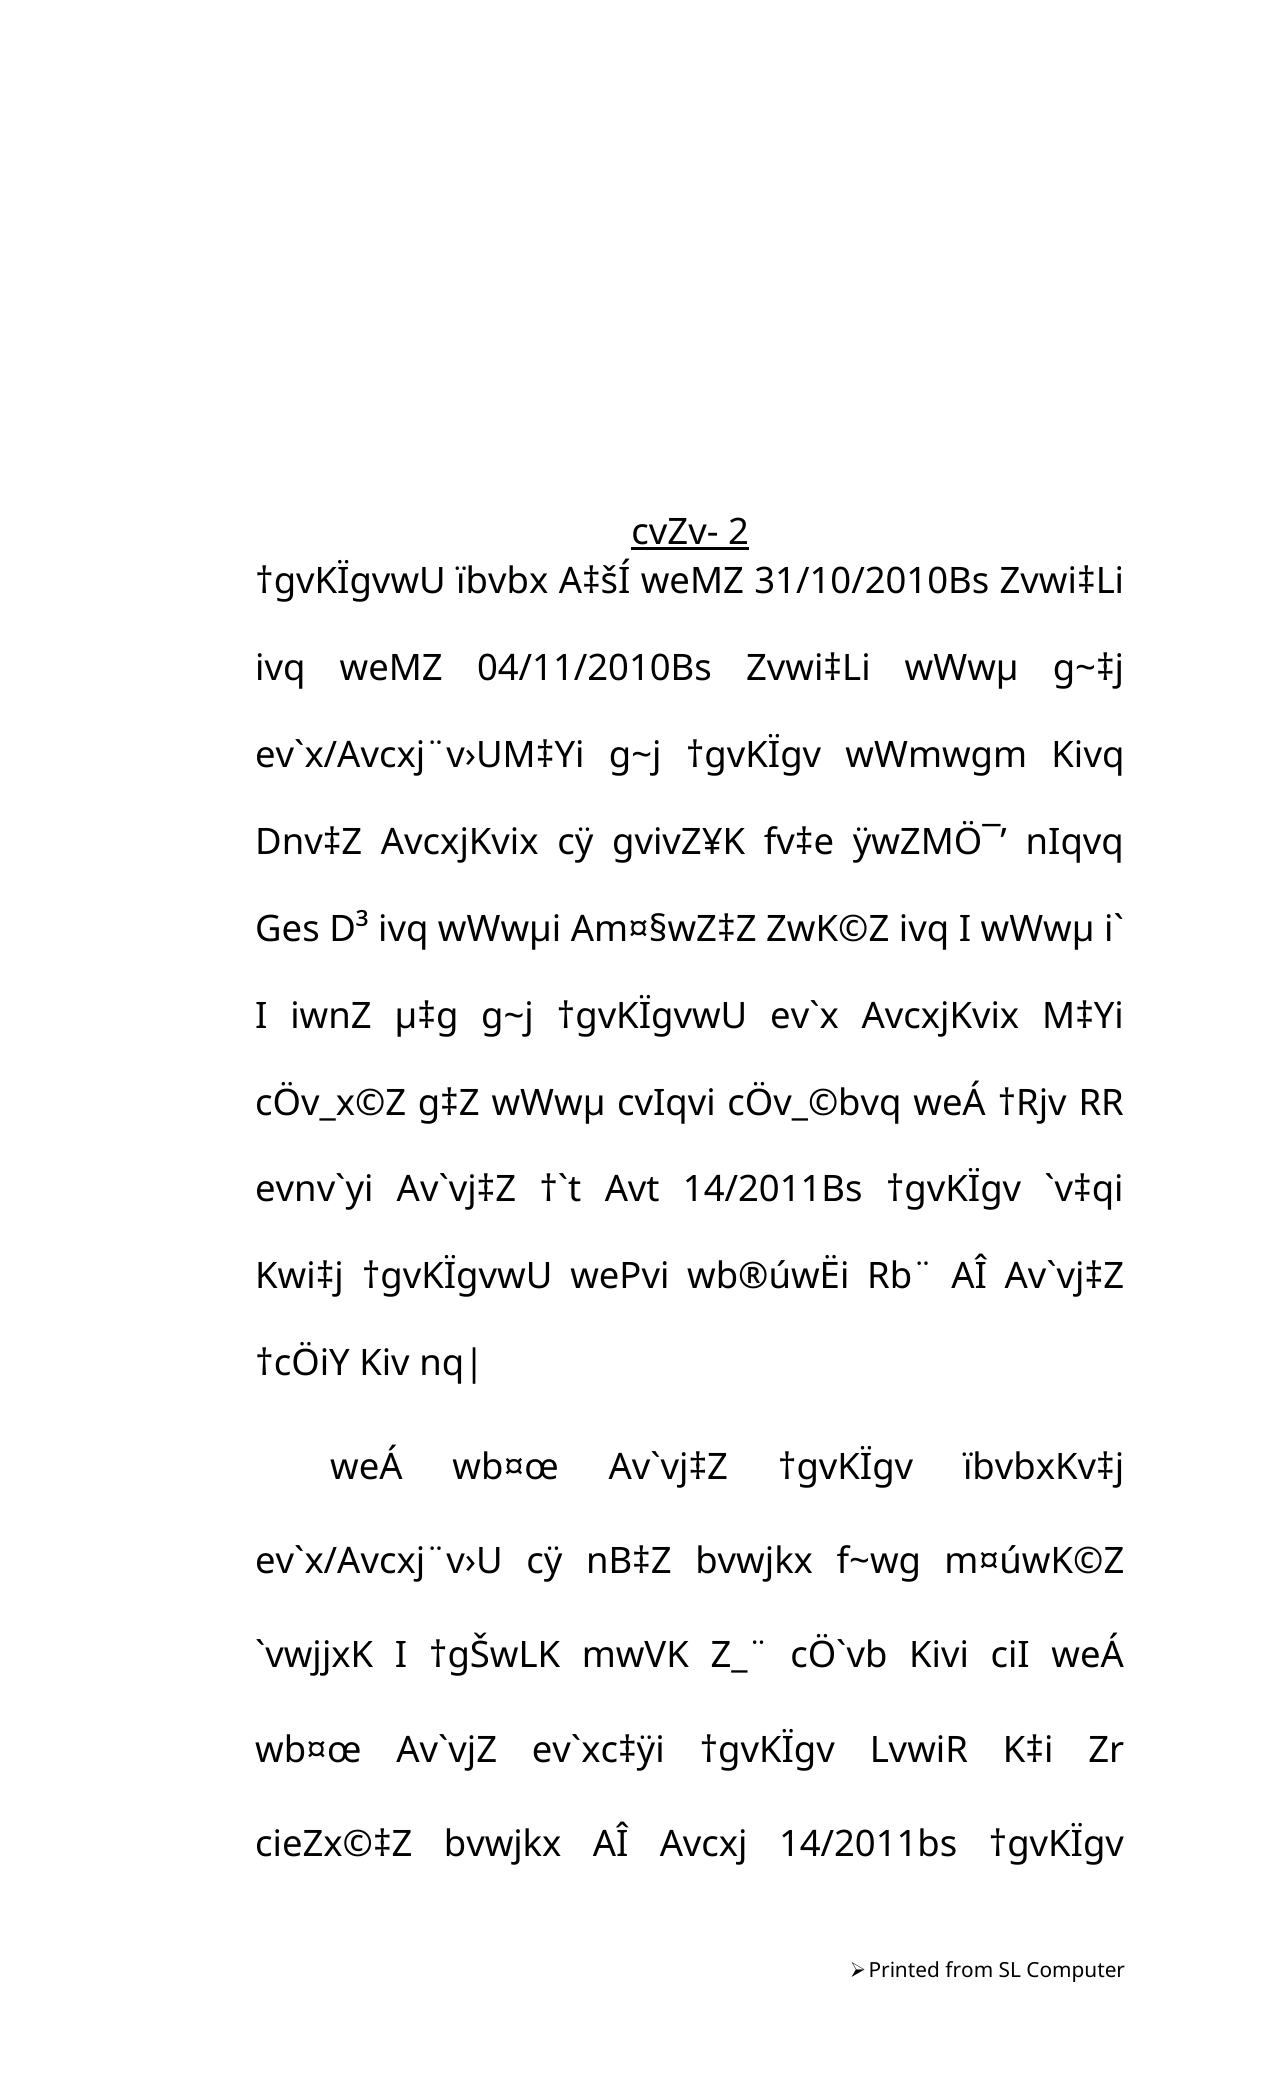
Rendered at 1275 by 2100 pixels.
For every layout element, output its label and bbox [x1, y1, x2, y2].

text [255, 1440, 1125, 1867]
text [255, 555, 1125, 1386]
